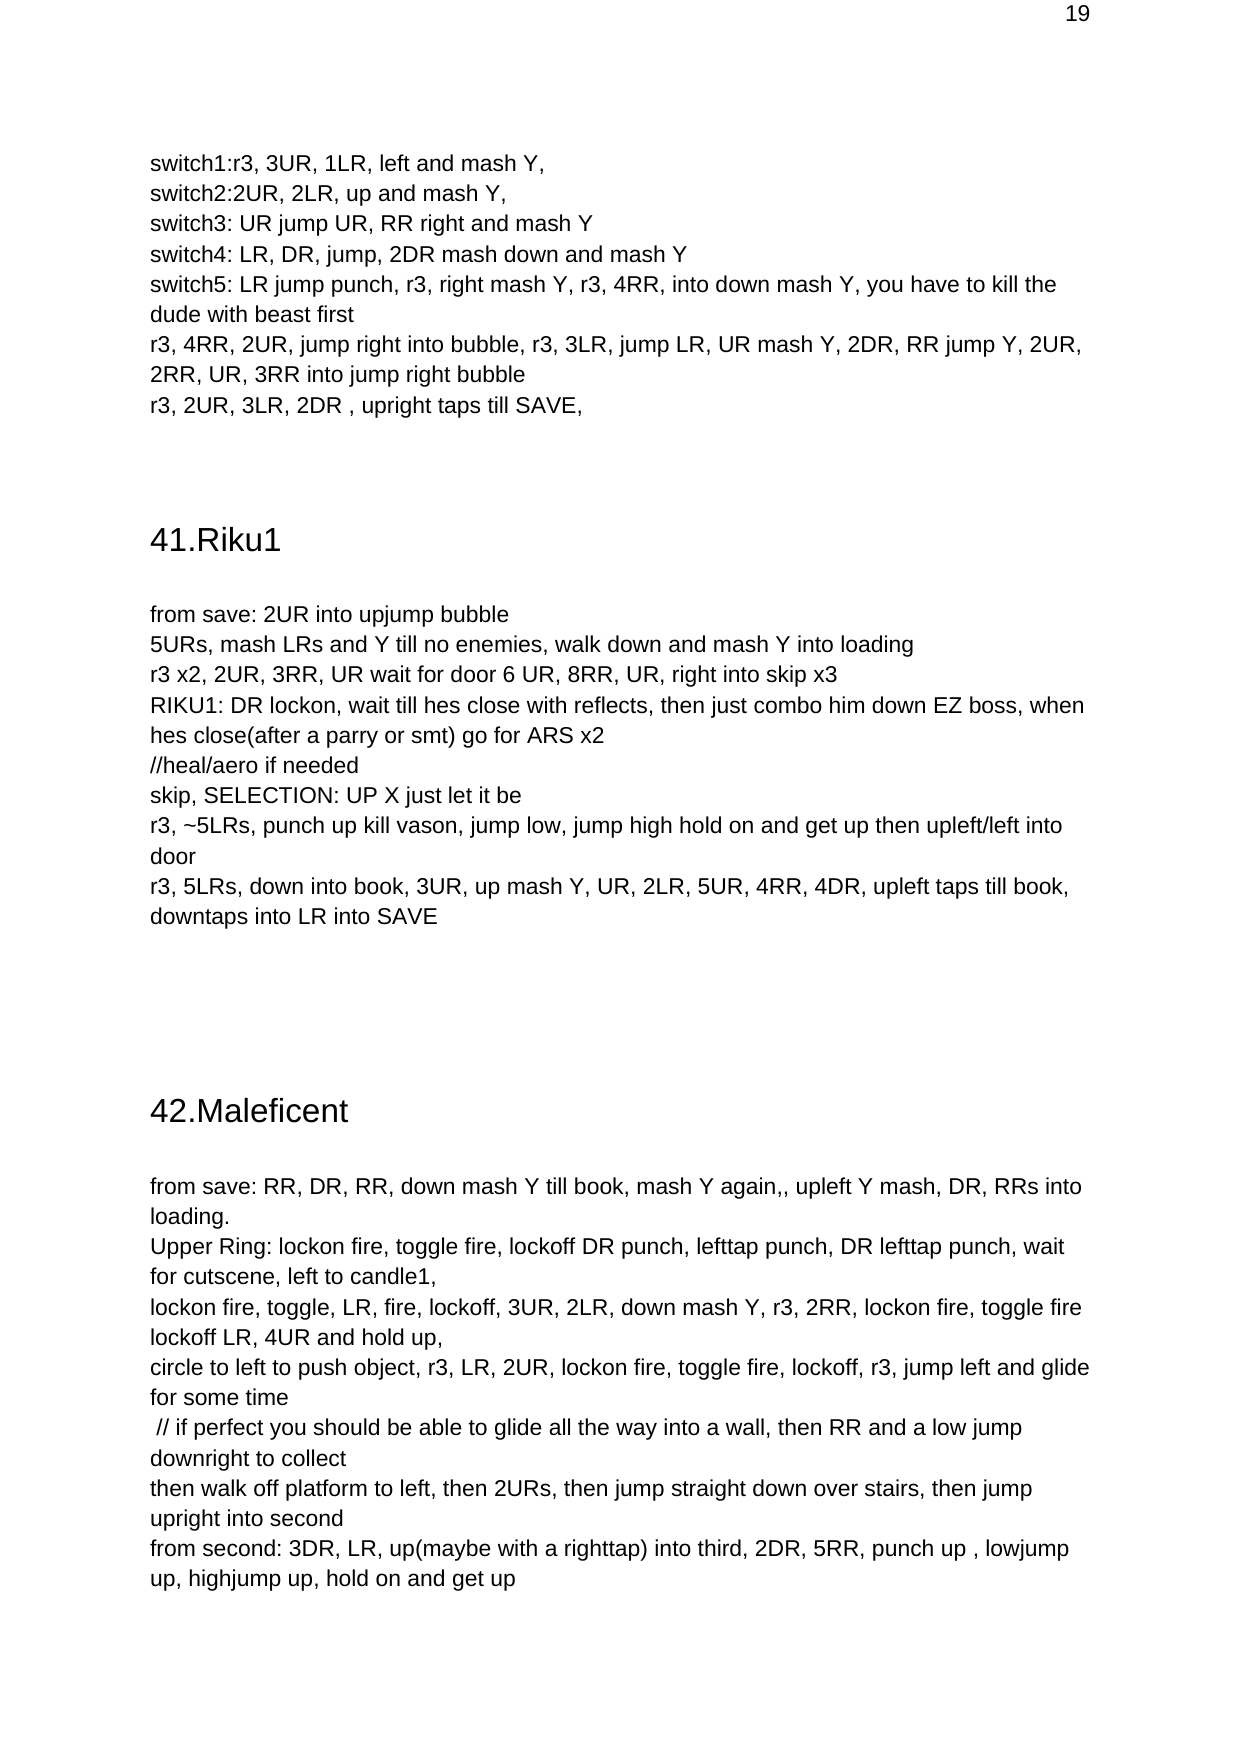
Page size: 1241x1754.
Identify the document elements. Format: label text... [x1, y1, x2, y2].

text switch5: LR jump punch, r3, right mash Y, r3, 4RR, into down mash Y, you have to kill the dude with beast first [150, 271, 1090, 327]
text switch1:r3, 3UR, 1LR, left and mash Y, [150, 150, 1090, 176]
text r3, 4RR, 2UR, jump right into bubble, r3, 3LR, jump LR, UR mash Y, 2DR, RR jump Y, 2UR, 2RR, UR, 3RR into jump right bubble [150, 331, 1090, 388]
subtitle 42.Maleficent [150, 1092, 1090, 1130]
text RIKU1: DR lockon, wait till hes close with reflects, then just combo him down EZ boss, when hes close(after a parry or smt) go for ARS x2 [150, 692, 1090, 748]
text switch3: UR jump UR, RR right and mash Y [150, 210, 1090, 237]
text lockon fire, toggle, LR, fire, lockoff, 3UR, 2LR, down mash Y, r3, 2RR, lockon fire, toggle fire lockoff LR, 4UR and hold up, [150, 1293, 1090, 1350]
text r3, 2UR, 3LR, 2DR , upright taps till SAVE, [150, 392, 1090, 418]
text 5URs, mash LRs and Y till no enemies, walk down and mash Y into loading [150, 631, 1090, 657]
subtitle 41.Riku1 [150, 520, 1090, 558]
text r3, ~5LRs, punch up kill vason, jump low, jump high hold on and get up then upleft/left into door [150, 812, 1090, 869]
text then walk off platform to left, then 2URs, then jump straight down over stairs, then jump upright into second [150, 1475, 1090, 1531]
text from second: 3DR, LR, up(maybe with a righttap) into third, 2DR, 5RR, punch up , lowjump up, highjump up, hold on and get up [150, 1535, 1090, 1592]
text // if perfect you should be able to glide all the way into a wall, then RR and a low jump downright to collect [150, 1414, 1090, 1471]
text //heal/aero if needed [150, 752, 1090, 778]
text r3, 5LRs, down into book, 3UR, up mash Y, UR, 2LR, 5UR, 4RR, 4DR, upleft taps till book, downtaps into LR into SAVE [150, 873, 1090, 929]
text circle to left to push object, r3, LR, 2UR, lockon fire, toggle fire, lockoff, r3, jump left and glide for some time [150, 1354, 1090, 1411]
text skip, SELECTION: UP X just let it be [150, 782, 1090, 808]
text r3 x2, 2UR, 3RR, UR wait for door 6 UR, 8RR, UR, right into skip x3 [150, 661, 1090, 688]
text Upper Ring: lockon fire, toggle fire, lockoff DR punch, lefttap punch, DR lefttap punch, wait for cutscene, left to candle1, [150, 1233, 1090, 1290]
text from save: RR, DR, RR, down mash Y till book, mash Y again,, upleft Y mash, DR, RRs into loading. [150, 1173, 1090, 1229]
text switch4: LR, DR, jump, 2DR mash down and mash Y [150, 241, 1090, 267]
text switch2:2UR, 2LR, up and mash Y, [150, 180, 1090, 207]
text from save: 2UR into upjump bubble [150, 601, 1090, 627]
